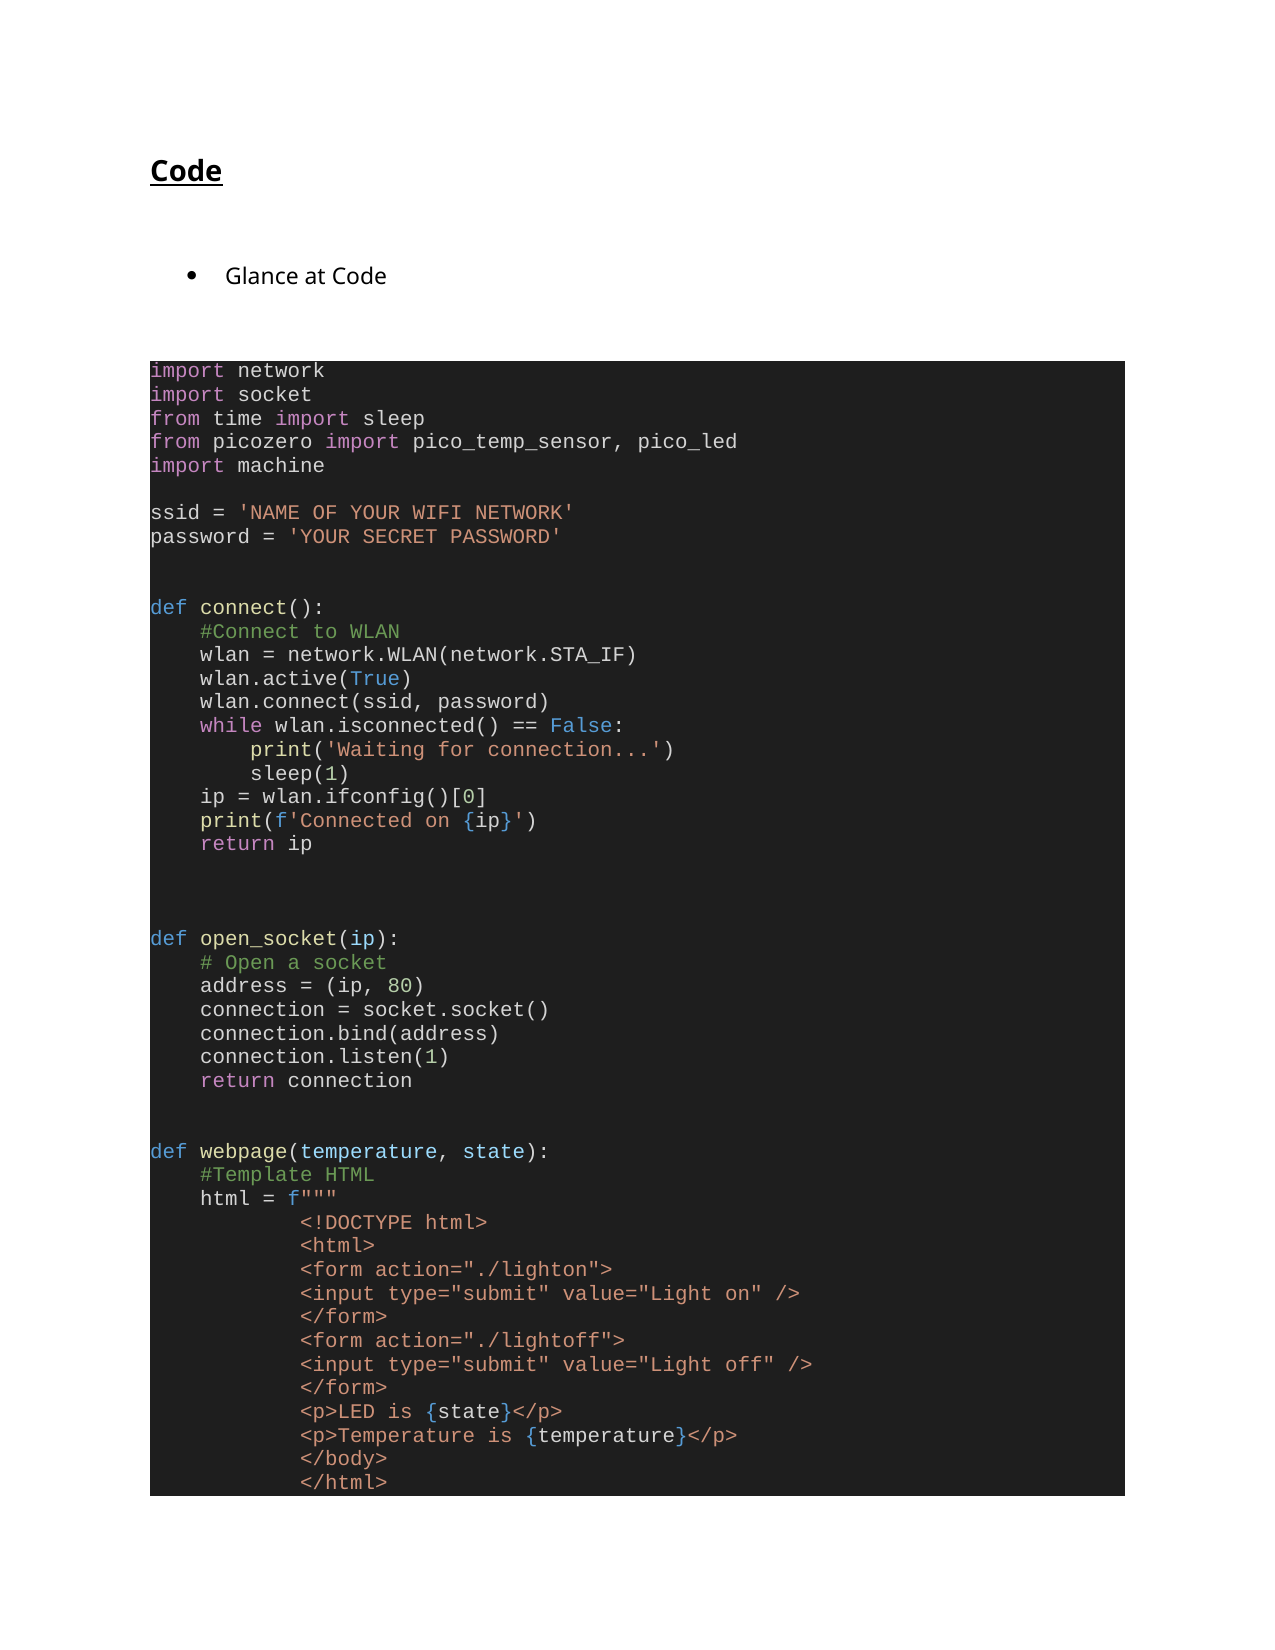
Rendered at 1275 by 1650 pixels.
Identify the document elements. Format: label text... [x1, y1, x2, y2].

text print('Waiting for connection...') [150, 739, 1125, 762]
text <p>LED is {state}</p> [150, 1401, 1125, 1424]
text from time import sleep [150, 408, 1125, 431]
text <!DOCTYPE html> [150, 1212, 1125, 1235]
list Glance at Code [187, 260, 1125, 291]
text <input type="submit" value="Light off" /> [150, 1354, 1125, 1377]
text sleep(1) [150, 762, 1125, 786]
text </form> [150, 1306, 1125, 1330]
text def webpage(temperature, state): [150, 1141, 1125, 1164]
text wlan = network.WLAN(network.STA_IF) [150, 644, 1125, 668]
text import network [150, 361, 1125, 384]
text <input type="submit" value="Light on" /> [150, 1283, 1125, 1306]
text def connect(): [150, 597, 1125, 621]
text # Open a socket [150, 952, 1125, 975]
text connection.listen(1) [150, 1046, 1125, 1070]
text Code [150, 150, 1125, 190]
text return ip [150, 833, 1125, 857]
text def open_socket(ip): [150, 928, 1125, 952]
text connection = socket.socket() [150, 999, 1125, 1023]
text ip = wlan.ifconfig()[0] [150, 786, 1125, 810]
text <p>Temperature is {temperature}</p> [150, 1424, 1125, 1448]
text </body> [150, 1448, 1125, 1472]
text <form action="./lighton"> [150, 1259, 1125, 1283]
text </form> [150, 1377, 1125, 1401]
text password = 'YOUR SECRET PASSWORD' [150, 526, 1125, 550]
text while wlan.isconnected() == False: [150, 715, 1125, 739]
text print(f'Connected on {ip}') [150, 810, 1125, 833]
text #Connect to WLAN [150, 621, 1125, 644]
text import machine [150, 455, 1125, 479]
text return connection [150, 1070, 1125, 1093]
text address = (ip, 80) [150, 975, 1125, 999]
text </html> [150, 1472, 1125, 1496]
text connection.bind(address) [150, 1023, 1125, 1046]
text ssid = 'NAME OF YOUR WIFI NETWORK' [150, 502, 1125, 526]
text import socket [150, 384, 1125, 408]
text from picozero import pico_temp_sensor, pico_led [150, 431, 1125, 455]
text html = f""" [150, 1188, 1125, 1212]
text <form action="./lightoff"> [150, 1330, 1125, 1354]
text wlan.connect(ssid, password) [150, 692, 1125, 715]
text #Template HTML [150, 1164, 1125, 1188]
text wlan.active(True) [150, 668, 1125, 692]
text <html> [150, 1235, 1125, 1259]
